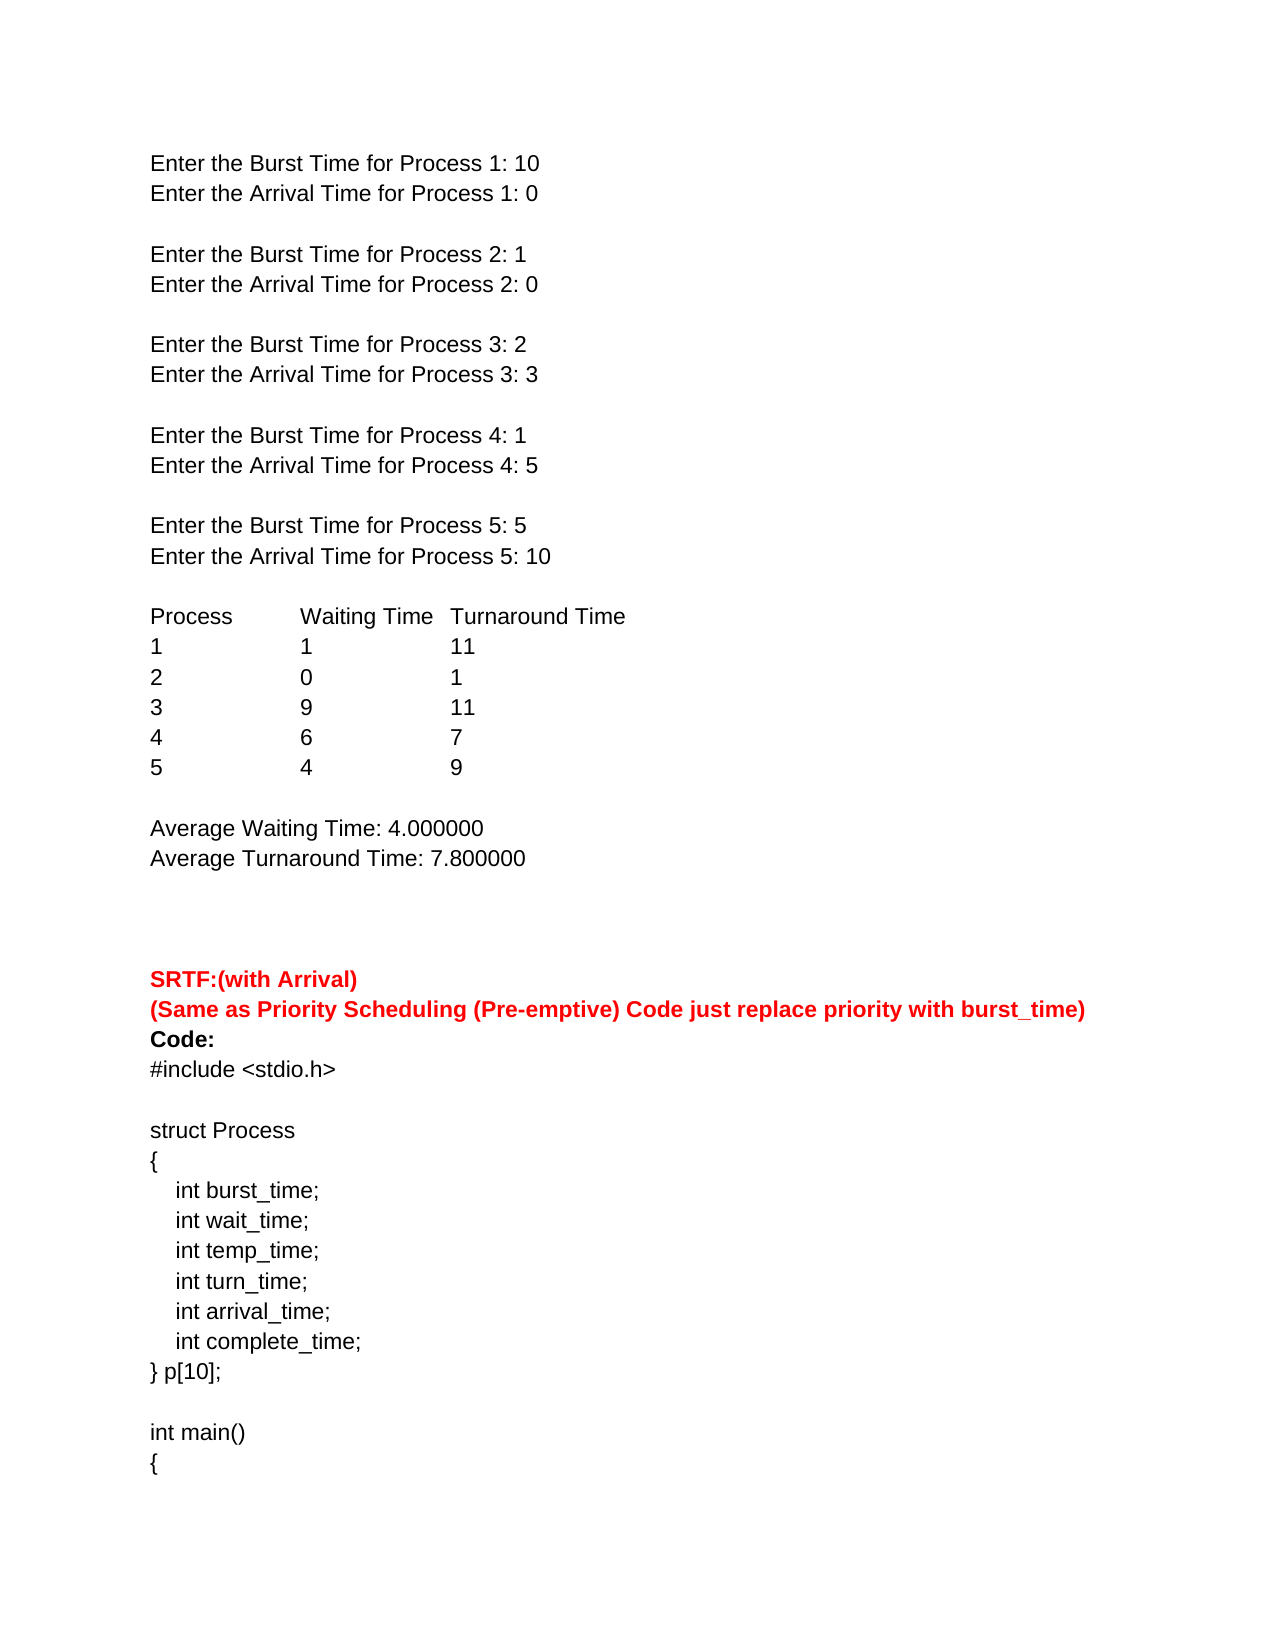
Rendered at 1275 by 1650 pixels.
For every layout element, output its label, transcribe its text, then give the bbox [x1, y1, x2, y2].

text Enter the Burst Time for Process 3: 2 [150, 331, 1125, 358]
text Average Waiting Time: 4.000000 [150, 814, 1125, 841]
text int complete_time; [150, 1328, 1125, 1354]
text { [150, 1147, 1125, 1173]
text #include <stdio.h> [150, 1056, 1125, 1083]
text 5 4 9 [150, 754, 1125, 781]
text Code: [150, 1026, 1125, 1052]
text (Same as Priority Scheduling (Pre-emptive) Code just replace priority with burst_time) [150, 996, 1125, 1022]
text int wait_time; [150, 1207, 1125, 1234]
text { [150, 1449, 1125, 1475]
text Enter the Burst Time for Process 1: 10 [150, 150, 1125, 176]
text Enter the Arrival Time for Process 1: 0 [150, 180, 1125, 207]
text } p[10]; [150, 1358, 1125, 1385]
text Enter the Burst Time for Process 4: 1 [150, 422, 1125, 448]
text Process Waiting Time Turnaround Time [150, 603, 1125, 629]
text Average Turnaround Time: 7.800000 [150, 845, 1125, 871]
text 4 6 7 [150, 724, 1125, 750]
text int turn_time; [150, 1268, 1125, 1294]
text 3 9 11 [150, 694, 1125, 720]
text Enter the Arrival Time for Process 5: 10 [150, 543, 1125, 569]
text int arrival_time; [150, 1298, 1125, 1324]
text Enter the Arrival Time for Process 4: 5 [150, 452, 1125, 478]
text 2 0 1 [150, 663, 1125, 690]
text SRTF:(with Arrival) [150, 966, 1125, 992]
text Enter the Burst Time for Process 5: 5 [150, 512, 1125, 539]
text int main() [150, 1419, 1125, 1445]
text 1 1 11 [150, 633, 1125, 660]
text struct Process [150, 1117, 1125, 1143]
text int temp_time; [150, 1237, 1125, 1264]
text Enter the Arrival Time for Process 2: 0 [150, 271, 1125, 297]
text int burst_time; [150, 1177, 1125, 1203]
text Enter the Burst Time for Process 2: 1 [150, 241, 1125, 267]
text Enter the Arrival Time for Process 3: 3 [150, 361, 1125, 388]
